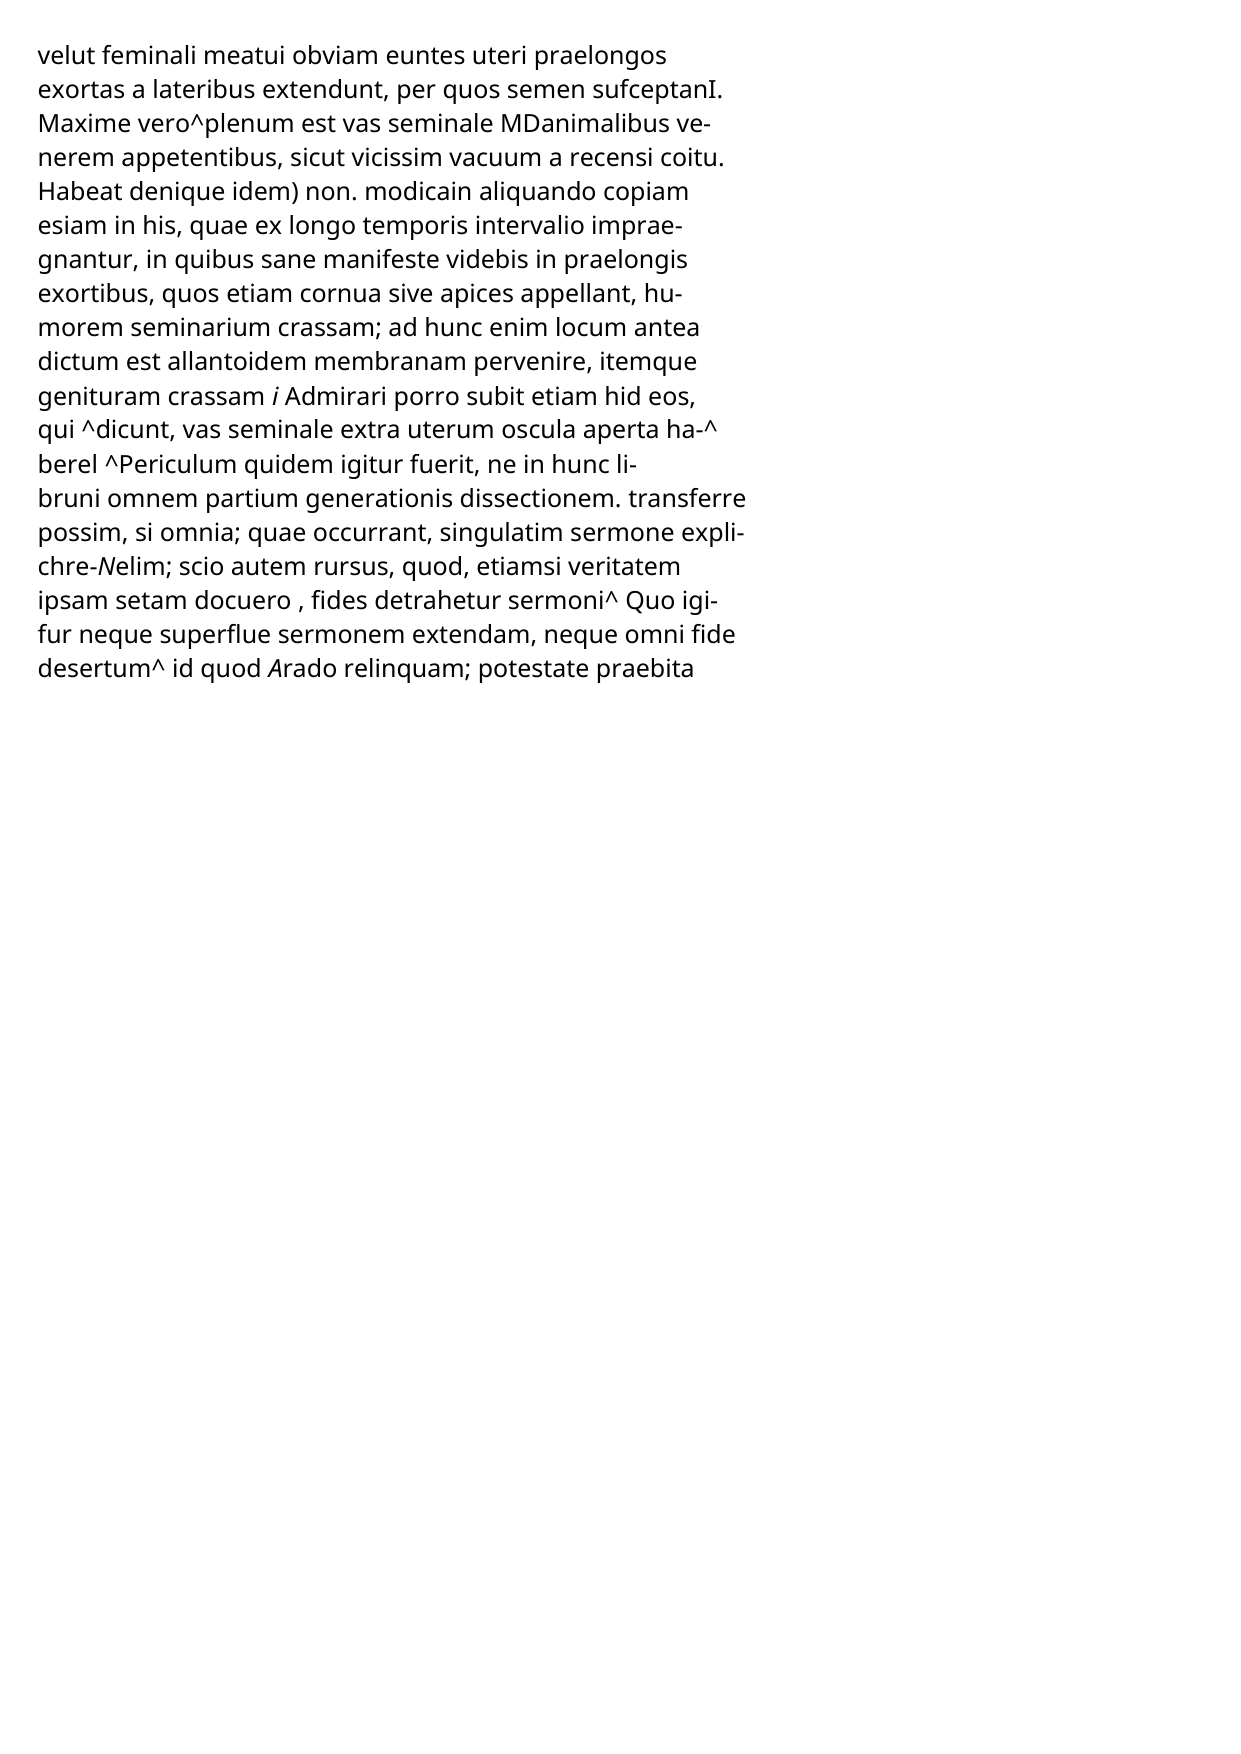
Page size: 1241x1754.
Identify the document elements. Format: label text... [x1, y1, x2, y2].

text velut feminali meatui obviam euntes uteri praelongos exortas a lateribus extendunt, per quos semen sufceptanI. Maxime vero^plenum est vas seminale MDanimalibus ve- nerem appetentibus, sicut vicissim vacuum a recensi coitu. Habeat denique idem) non. modicain aliquando copiam esiam in his, quae ex longo temporis intervalio imprae- gnantur, in quibus sane manifeste videbis in praelongis exortibus, quos etiam cornua sive apices appellant, hu- morem seminarium crassam; ad hunc enim locum antea dictum est allantoidem membranam pervenire, itemque genituram crassam i Admirari porro subit etiam hid eos, qui ^dicunt, vas seminale extra uterum oscula aperta ha-^ berel ^Periculum quidem igitur fuerit, ne in hunc li- bruni omnem partium generationis dissectionem. transferre possim, si omnia; quae occurrant, singulatim sermone expli- chre-Nelim; scio autem rursus, quod, etiamsi veritatem ipsam setam docuero , fides detrahetur sermoni^ Quo igi- fur neque superflue sermonem extendam, neque omni fide desertum^ id quod Arado relinquam; potestate praebita [37, 37, 1203, 685]
